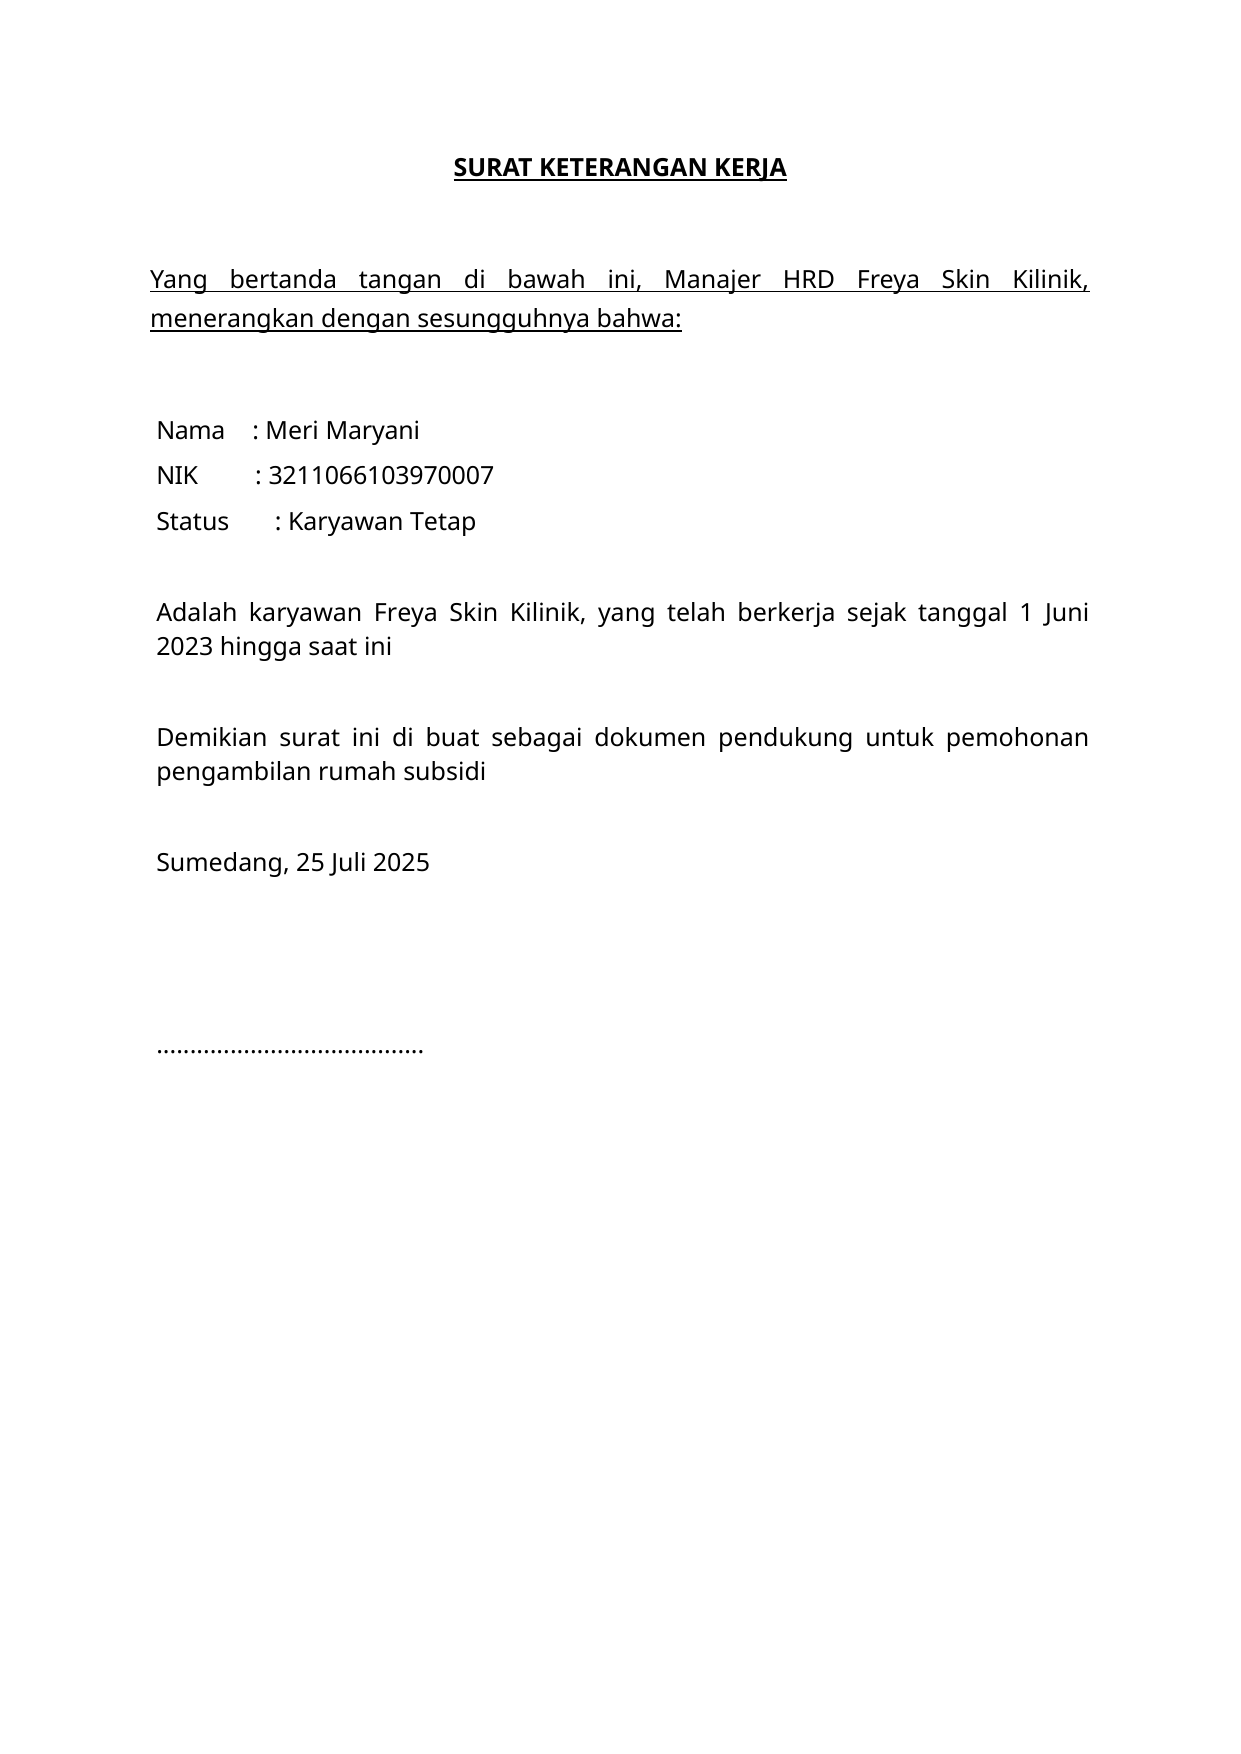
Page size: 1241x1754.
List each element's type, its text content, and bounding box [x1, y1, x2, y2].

text Adalah karyawan Freya Skin Kilinik, yang telah berkerja sejak tanggal 1 Juni 2023 hingga saat ini [156, 594, 1090, 663]
text SURAT KETERANGAN KERJA [150, 150, 1090, 184]
text Status : Karyawan Tetap [156, 503, 1090, 538]
text Demikian surat ini di buat sebagai dokumen pendukung untuk pemohonan pengambilan rumah subsidi [156, 720, 1090, 788]
text Sumedang, 25 Juli 2025 [156, 845, 1090, 879]
text NIK : 3211066103970007 [156, 458, 1090, 492]
text Yang bertanda tangan di bawah ini, Manajer HRD Freya Skin Kilinik, menerangkan dengan sesungguhnya bahwa: [150, 262, 1090, 291]
text Nama : Meri Maryani [156, 412, 1090, 447]
text Yang bertanda tangan di bawah ini, Manajer HRD Freya Skin Kilinik, menerangkan dengan sesungguhnya bahwa: [150, 292, 1090, 335]
text ........................................ [156, 1027, 1090, 1061]
